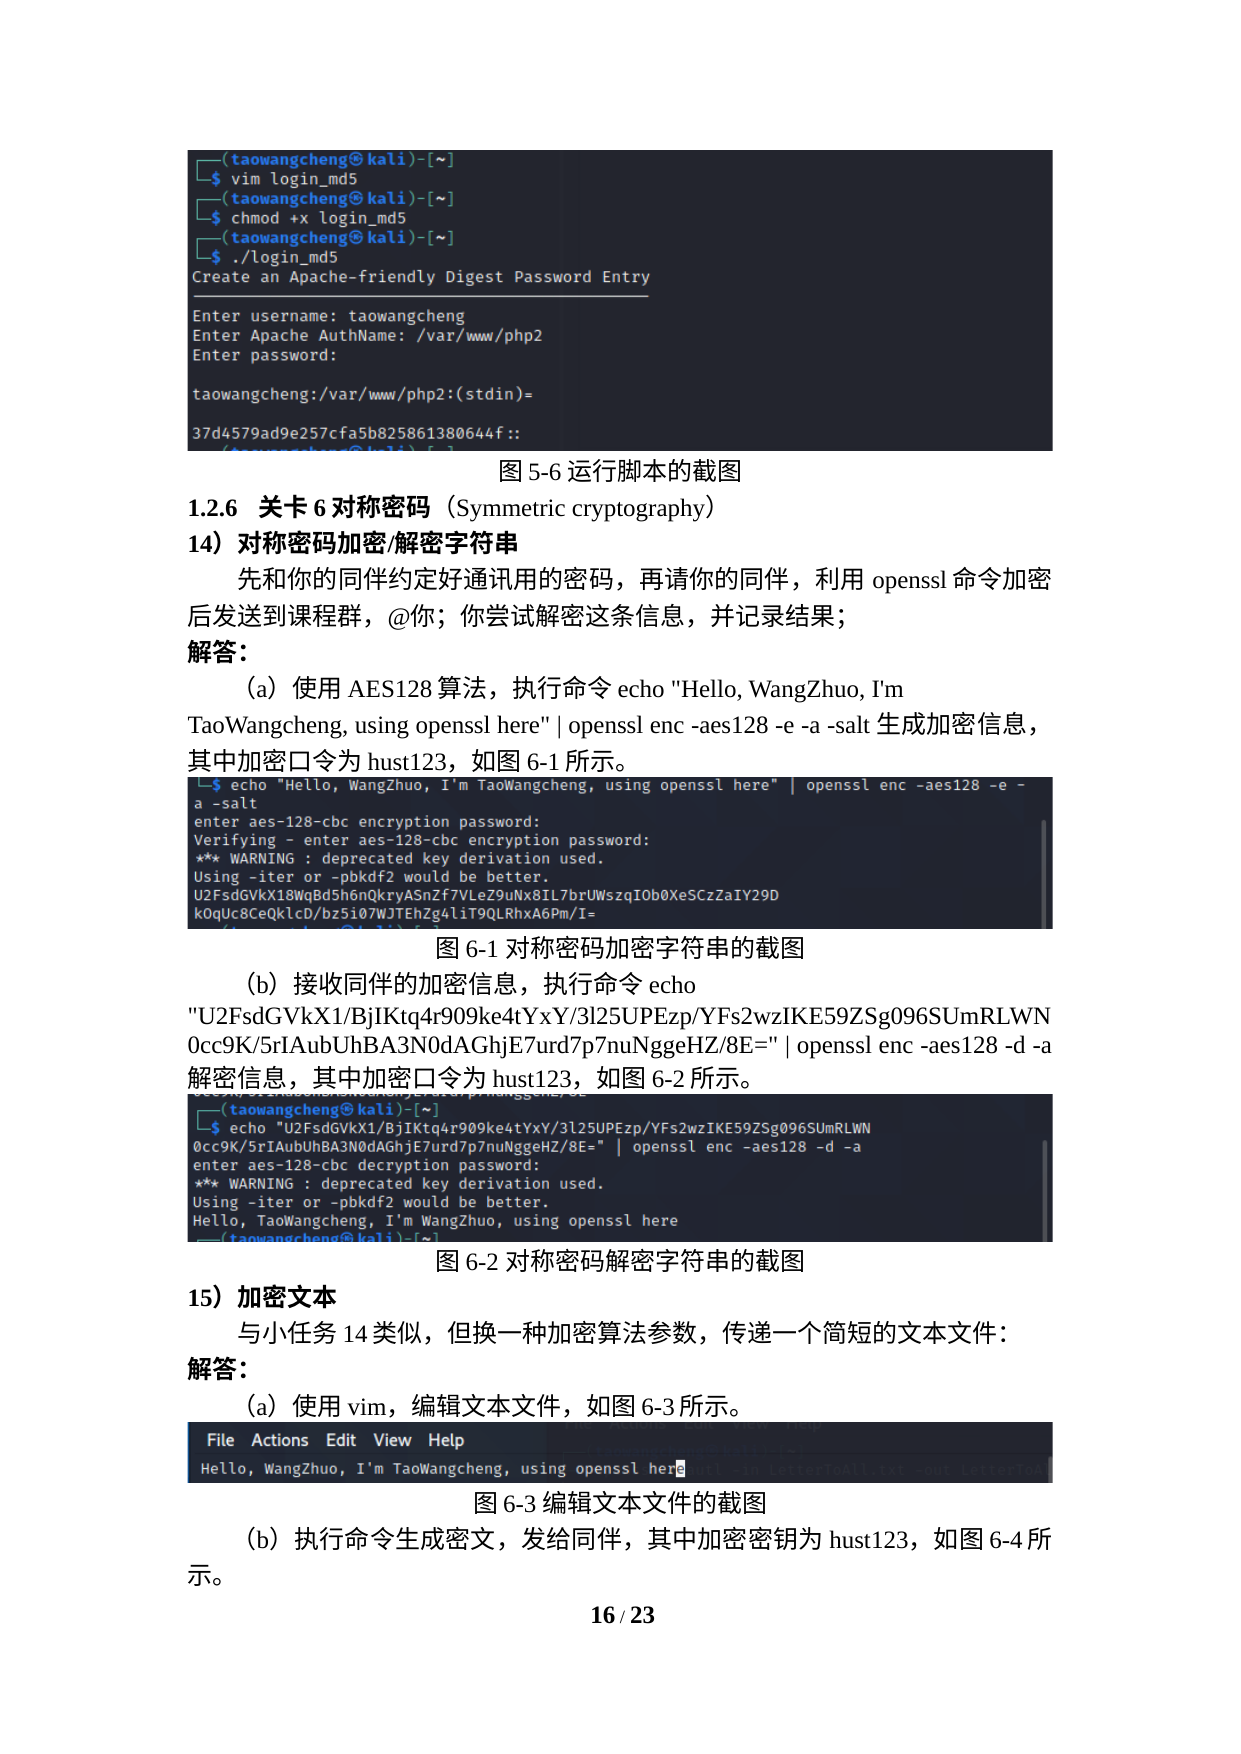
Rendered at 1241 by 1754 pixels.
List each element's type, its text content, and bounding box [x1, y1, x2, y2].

text 14）对称密码加密/解密字符串 [187, 523, 1053, 560]
text 与小任务14类似，但换一种加密算法参数，传递一个简短的文本文件： [187, 1314, 1053, 1350]
text 0cc9K/5rIAubUhBA3N0dAGhjE7urd7p7nuNggeHZ/8E=" | openssl enc -aes128 -d -a解密信息，其中加密口令为hust123，如图6-2所示。 [187, 1030, 1053, 1094]
text （a）使用AES128算法，执行命令echo "Hello, WangZhuo, I'm [187, 668, 1053, 705]
text （a）使用vim，编辑文本文件，如图6-3所示。 [187, 1386, 1053, 1422]
text 15）加密文本 [187, 1277, 1053, 1314]
text 图6-3 编辑文本文件的截图 [187, 1483, 1053, 1519]
picture [187, 777, 1053, 929]
text 图6-1 对称密码加密字符串的截图 [187, 929, 1053, 965]
text 图6-2 对称密码解密字符串的截图 [187, 1242, 1053, 1277]
text 先和你的同伴约定好通讯用的密码，再请你的同伴，利用openssl命令加密后发送到课程群，@你；你尝试解密这条信息，并记录结果； [187, 560, 1053, 632]
text （b）接收同伴的加密信息，执行命令echo [187, 965, 1053, 1001]
text 解答： [187, 1350, 1053, 1386]
picture [187, 1422, 1053, 1483]
text TaoWangcheng, using openssl here" | openssl enc -aes128 -e -a -salt生成加密信息，其中加密口令为hust123，如图6-1所示。 [187, 705, 1053, 777]
picture [187, 1094, 1053, 1242]
text 图5-6 运行脚本的截图 [187, 451, 1053, 487]
text 解答： [187, 632, 1053, 668]
text "U2FsdGVkX1/BjIKtq4r909ke4tYxY/3l25UPEzp/YFs2wzIKE59ZSg096SUmRLWN [187, 1001, 1053, 1030]
list 关卡6对称密码（Symmetric cryptography） [187, 487, 1053, 523]
picture [187, 150, 1053, 451]
text （b）执行命令生成密文，发给同伴，其中加密密钥为hust123，如图6-4所示。 [187, 1519, 1053, 1592]
